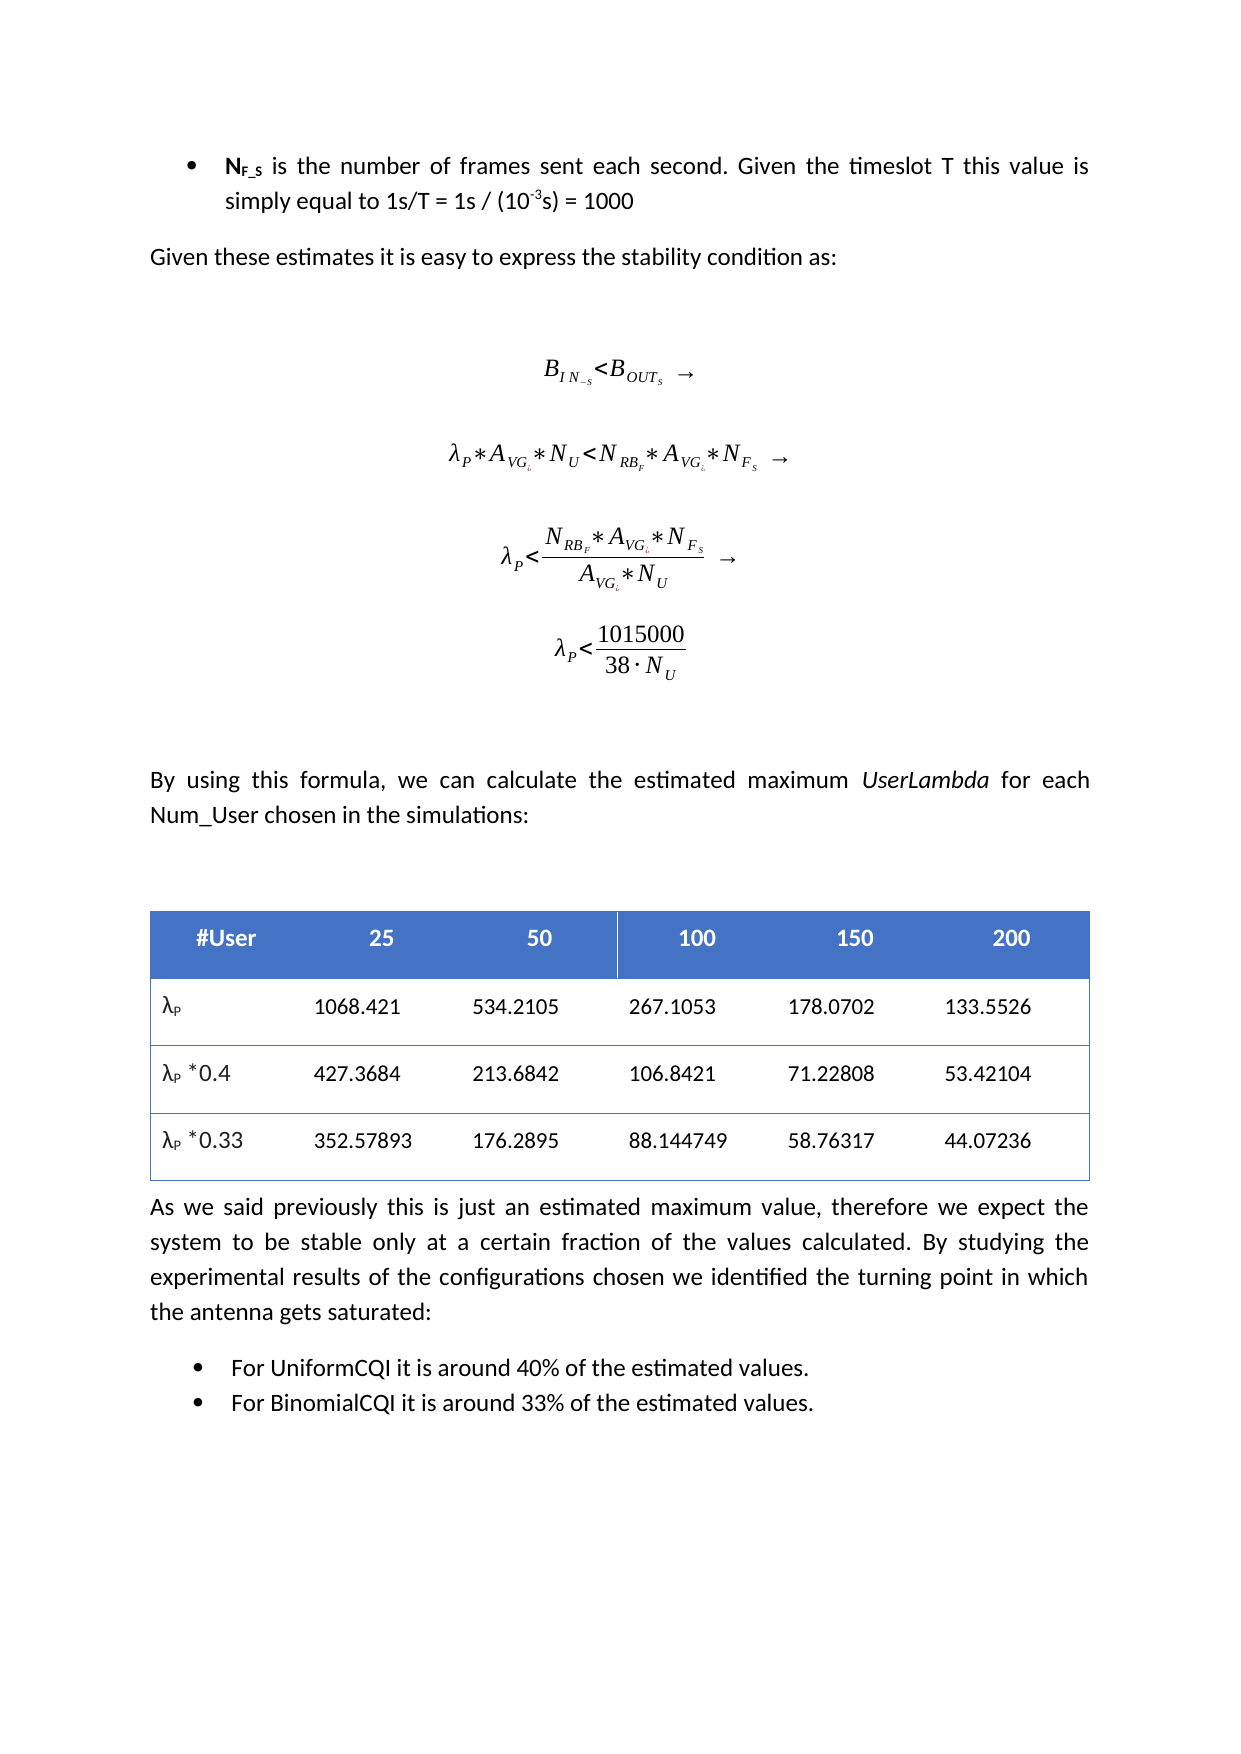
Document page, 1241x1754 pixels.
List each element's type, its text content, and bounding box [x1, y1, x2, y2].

list NF_S is the number of frames sent each second. Given the timeslot T this value is simply equal to 1s/T = 1s / (10-3s) = 1000 [187, 150, 1090, 216]
list For BinomialCQI it is around 33% of the estimated values. [194, 1387, 1090, 1417]
table_header 100 [618, 912, 776, 978]
table_cell 178.0702 [776, 979, 933, 1045]
text Given these estimates it is easy to express the stability condition as: [150, 241, 1090, 271]
table_header 50 [461, 912, 617, 978]
table_cell 88.144749 [618, 1114, 776, 1179]
table_cell 213.6842 [461, 1046, 617, 1112]
table_cell λP [151, 979, 302, 1045]
table_header #User [151, 912, 302, 978]
table_cell 106.8421 [618, 1046, 776, 1112]
table_cell 71.22808 [776, 1046, 933, 1112]
table_header 25 [302, 912, 461, 978]
table_cell 534.2105 [461, 979, 617, 1045]
text By using this formula, we can calculate the estimated maximum UserLambda for each Num_User chosen in the simulations: [150, 764, 1090, 830]
table_header 200 [933, 912, 1089, 978]
table_cell 58.76317 [776, 1114, 933, 1179]
table_cell 352.57893 [302, 1114, 461, 1179]
table_cell 53.42104 [933, 1046, 1089, 1112]
table_cell 1068.421 [302, 979, 461, 1045]
table_cell 427.3684 [302, 1046, 461, 1112]
list For UniformCQI it is around 40% of the estimated values. [194, 1352, 1090, 1382]
table_cell λP *0.33 [151, 1114, 302, 1179]
text As we said previously this is just an estimated maximum value, therefore we expect the system to be stable only at a certain fraction of the values calculated. By studying the experimental results of the configurations chosen we identified the turning point in which the antenna gets saturated: [150, 1191, 1090, 1326]
table_cell 133.5526 [933, 979, 1089, 1045]
table_cell λP *0.4 [151, 1046, 302, 1112]
table_cell 44.07236 [933, 1114, 1089, 1179]
table_cell 176.2895 [461, 1114, 617, 1179]
table_cell 267.1053 [618, 979, 776, 1045]
table_header 150 [776, 912, 933, 978]
